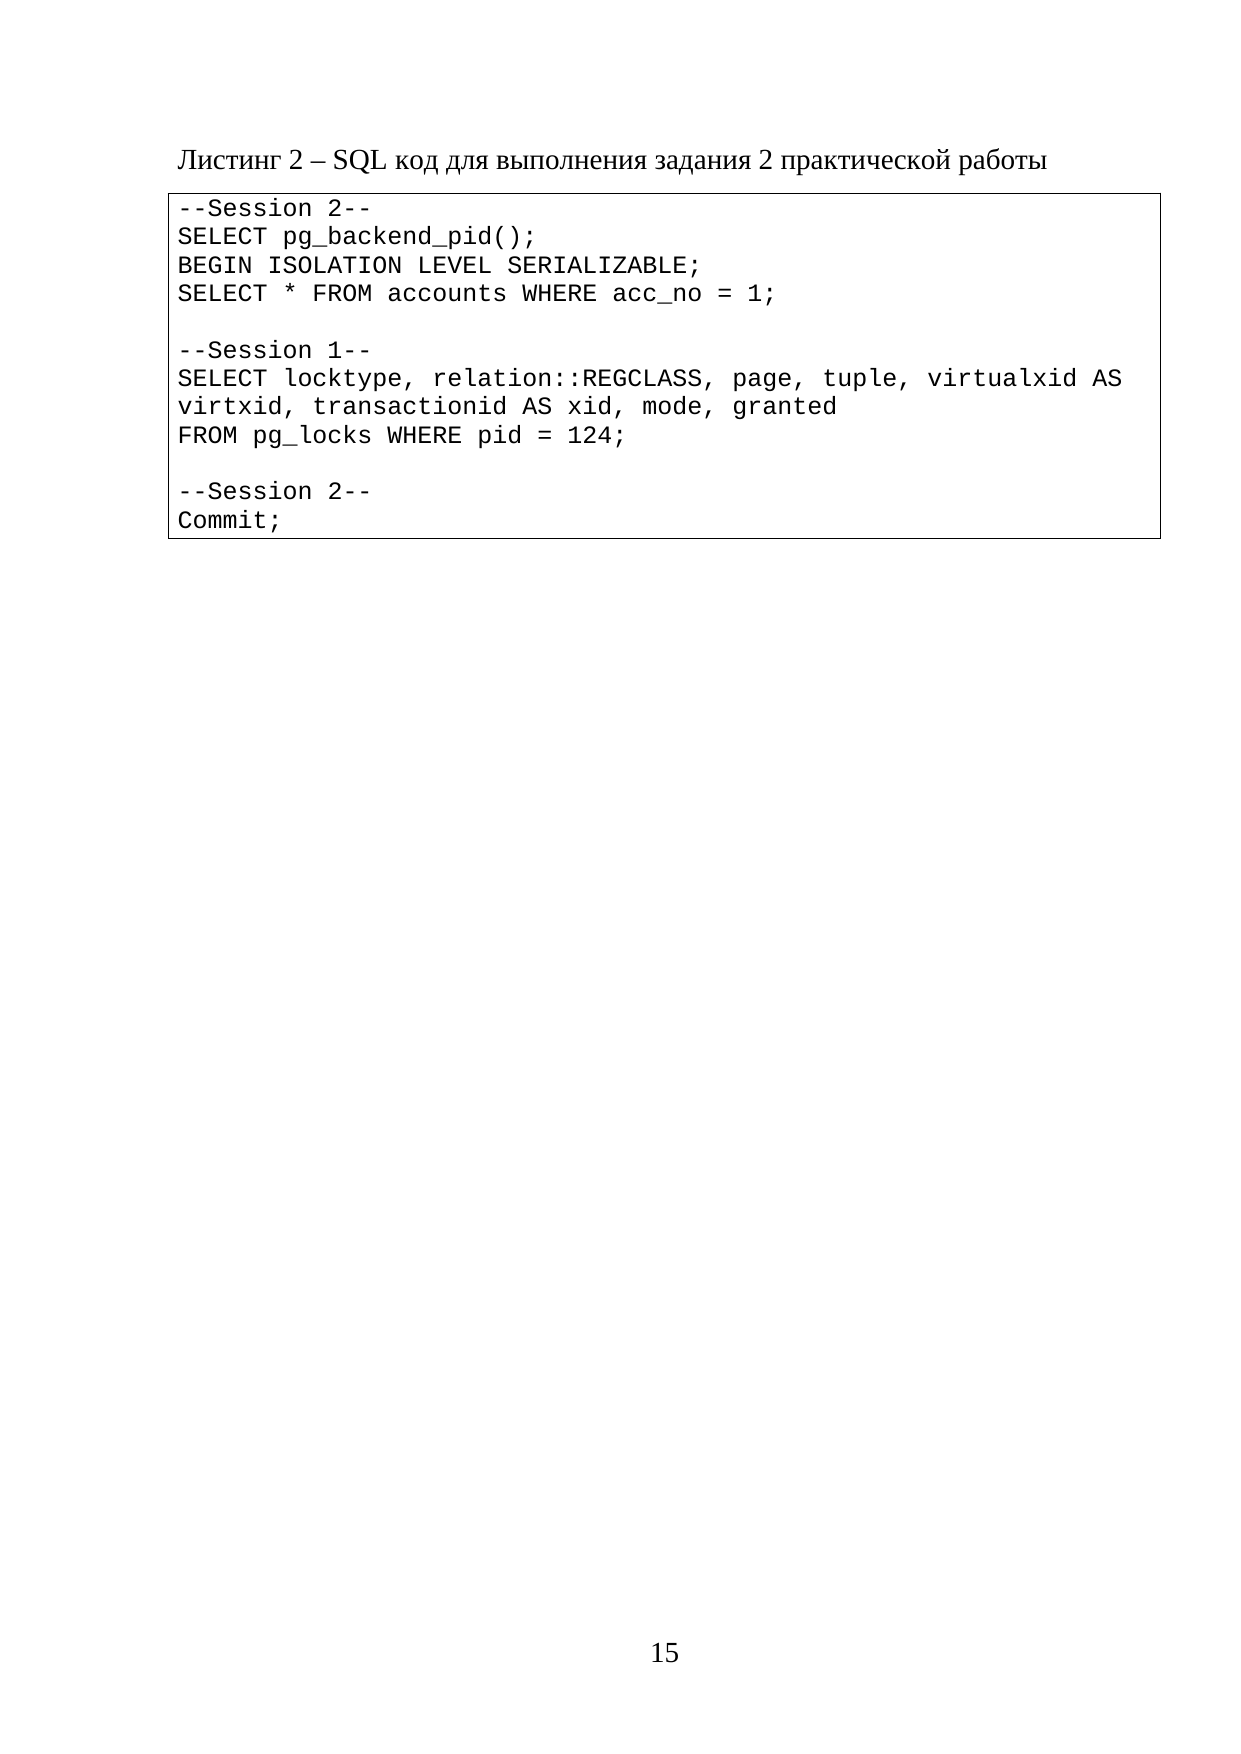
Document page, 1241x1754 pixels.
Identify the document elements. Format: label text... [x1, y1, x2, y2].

text Commit; [169, 504, 1160, 538]
text SELECT pg_backend_pid(); [177, 224, 1152, 252]
text --Session 2-- [169, 194, 1160, 224]
text SELECT locktype, relation::REGCLASS, page, tuple, virtualxid AS virtxid, transactionid AS xid, mode, granted [177, 366, 1152, 422]
text BEGIN ISOLATION LEVEL SERIALIZABLE; [177, 252, 1152, 281]
text SELECT * FROM accounts WHERE acc_no = 1; [177, 281, 1152, 309]
text --Session 2-- [177, 479, 1152, 504]
text Листинг 2 – SQL код для выполнения задания 2 практической работы [177, 142, 1152, 176]
text --Session 1-- [177, 337, 1152, 366]
text FROM pg_locks WHERE pid = 124; [177, 422, 1152, 451]
